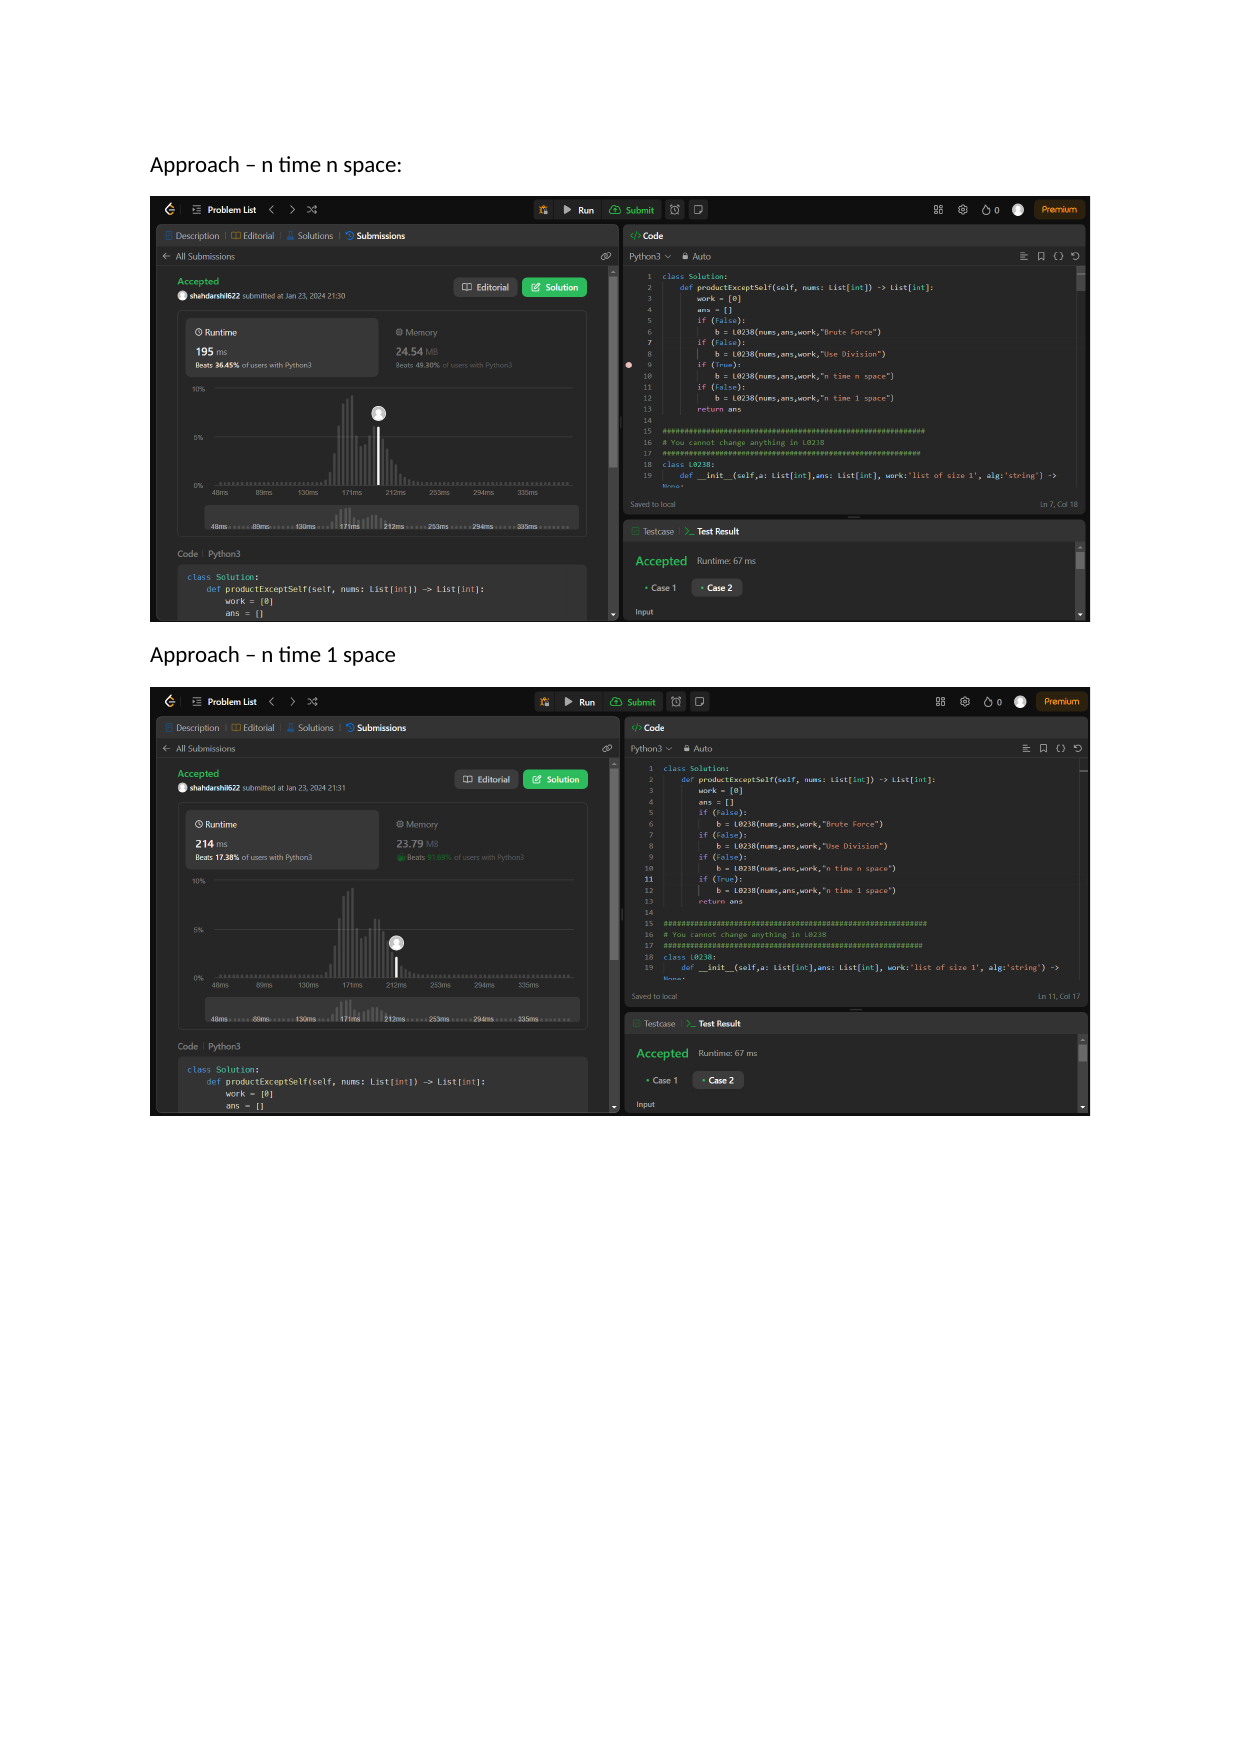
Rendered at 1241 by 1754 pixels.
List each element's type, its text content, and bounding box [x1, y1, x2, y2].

text Approach – n time 1 space [150, 640, 1090, 668]
text Approach – n time n space: [150, 150, 1090, 178]
picture [150, 687, 1091, 1116]
picture [150, 196, 1091, 622]
